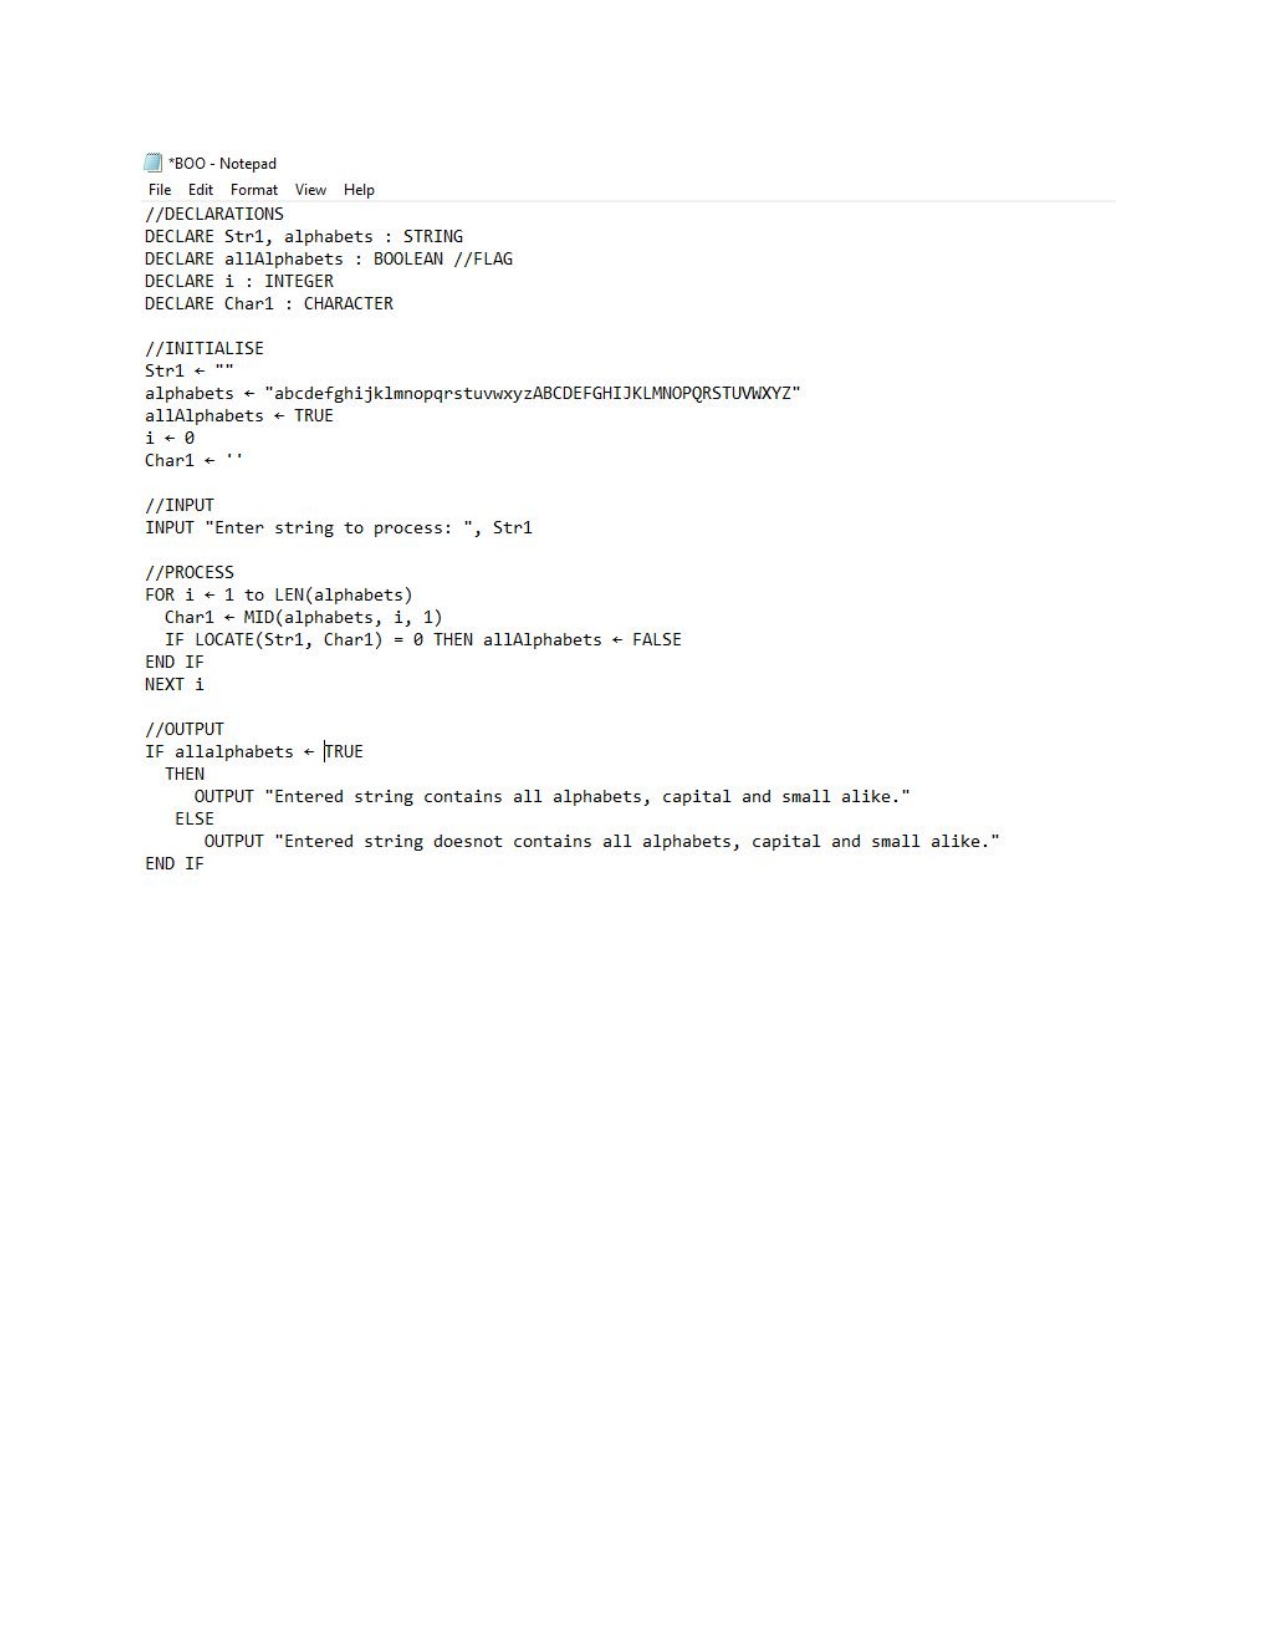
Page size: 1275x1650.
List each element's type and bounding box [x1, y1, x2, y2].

picture [140, 150, 1116, 984]
